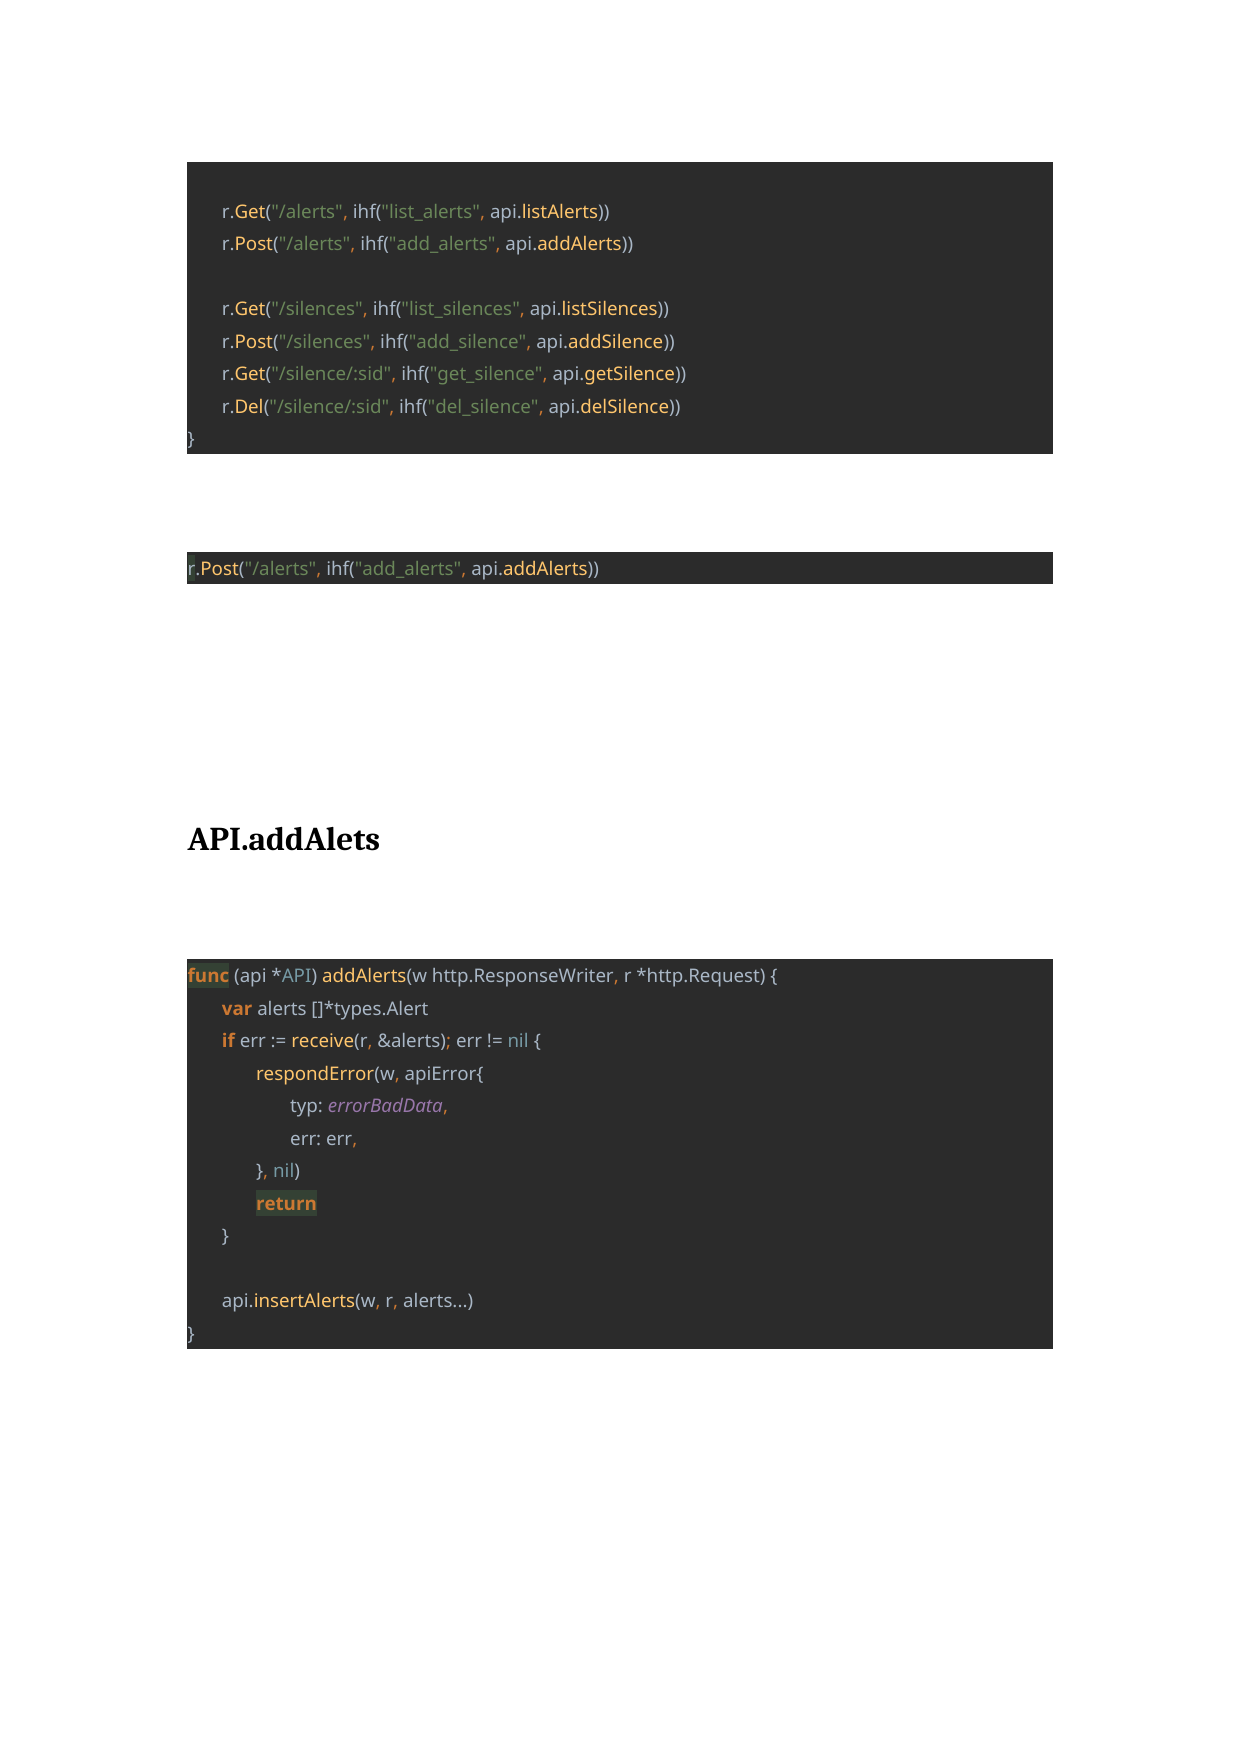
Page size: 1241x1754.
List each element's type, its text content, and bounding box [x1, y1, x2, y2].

subtitle API.addAlets [187, 807, 1053, 872]
text func (api *API) addAlerts(w http.ResponseWriter, r *http.Request) { var alerts []*types.Alert if err := receive(r, &alerts); err != nil { respondError(w, apiError{ typ: errorBadData, err: err, }, nil) return } api.insertAlerts(w, r, alerts...) } [187, 959, 1053, 1349]
text r.Post("/alerts", ihf("add_alerts", api.addAlerts)) [187, 552, 1053, 584]
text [187, 162, 1053, 454]
